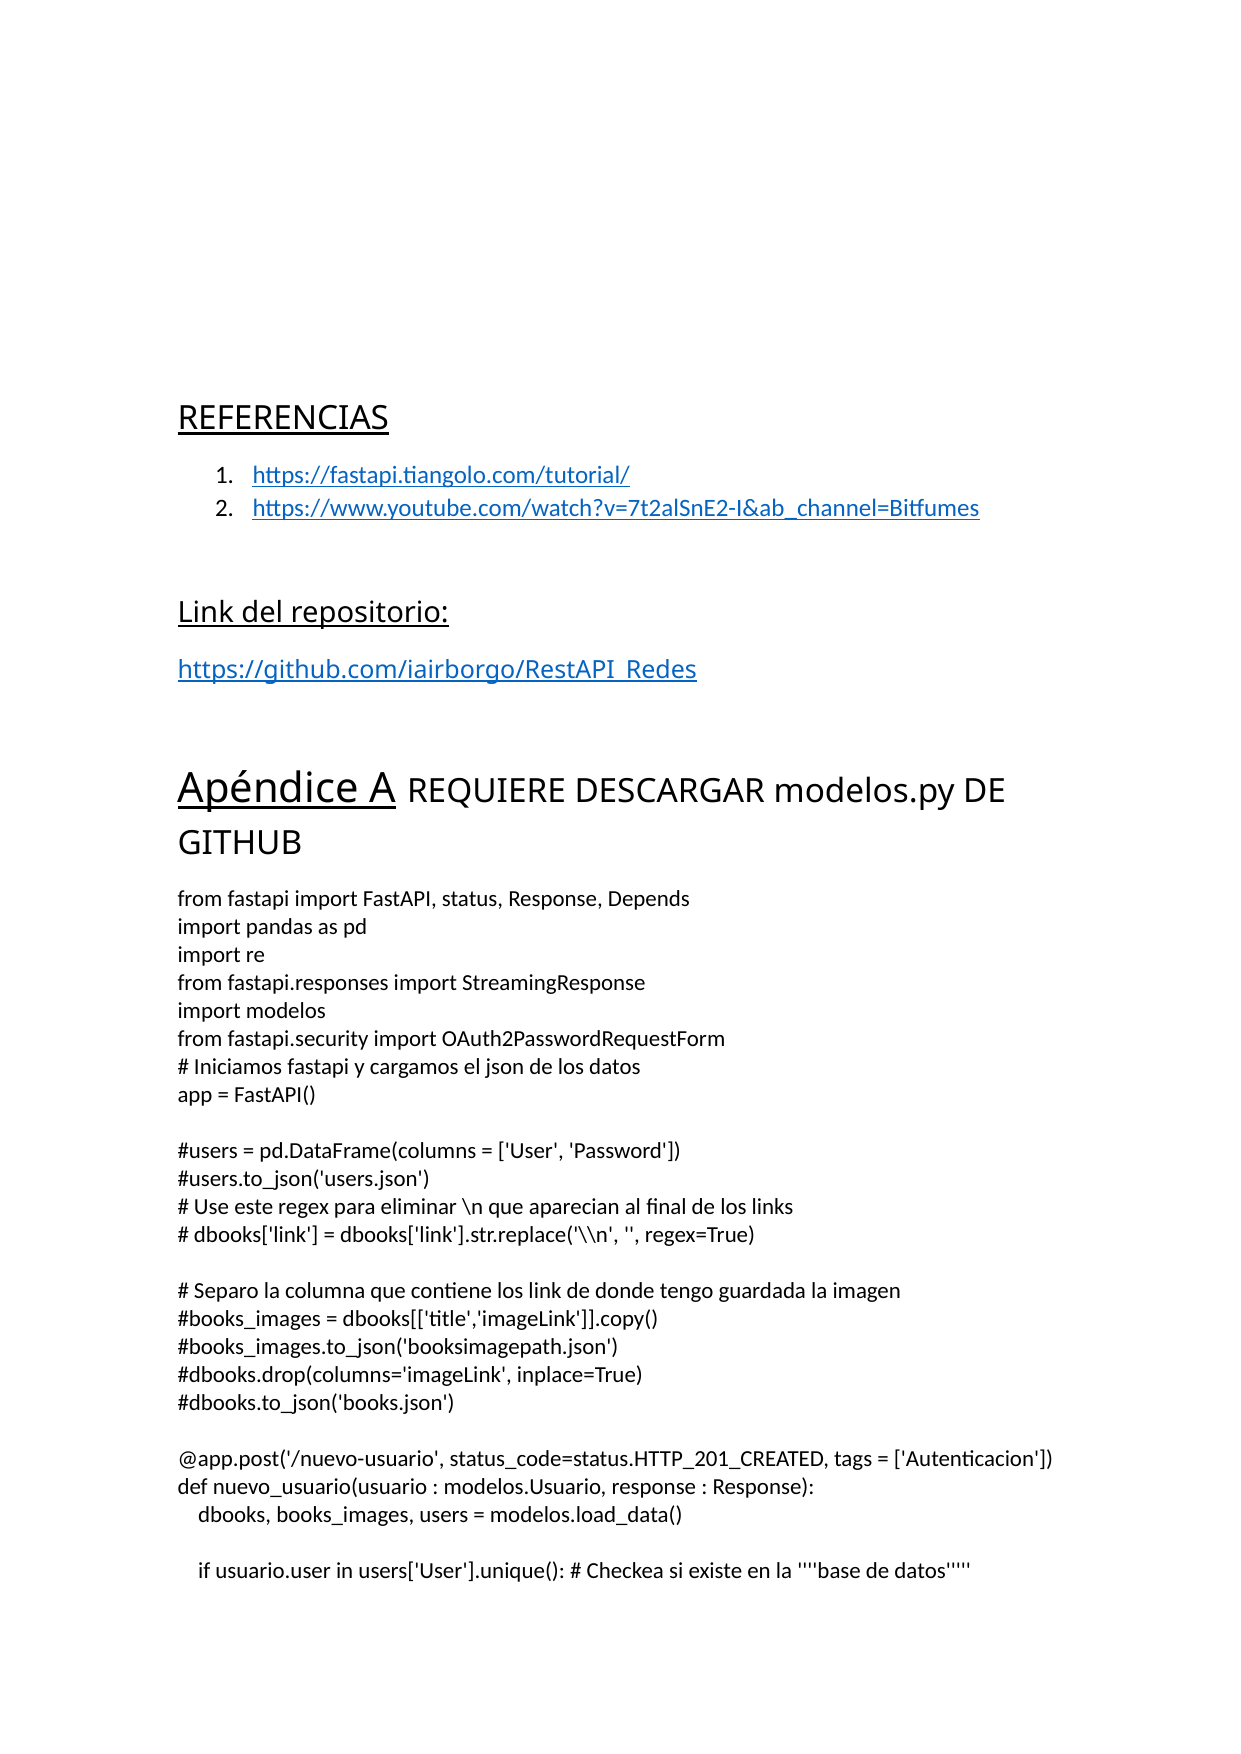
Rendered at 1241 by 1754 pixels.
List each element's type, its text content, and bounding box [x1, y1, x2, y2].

text import re [177, 940, 1063, 968]
text from fastapi import FastAPI, status, Response, Depends [177, 884, 1063, 912]
list https://www.youtube.com/watch?v=7t2alSnE2-I&ab_channel=Bitfumes [215, 493, 1063, 523]
text from fastapi.security import OAuth2PasswordRequestForm [177, 1024, 1063, 1052]
text REFERENCIAS [177, 394, 1063, 439]
text #books_images.to_json('booksimagepath.json') [177, 1332, 1063, 1360]
list https://fastapi.tiangolo.com/tutorial/ [215, 460, 1063, 490]
text # Iniciamos fastapi y cargamos el json de los datos [177, 1052, 1063, 1080]
text dbooks, books_images, users = modelos.load_data() [177, 1501, 1063, 1528]
text @app.post('/nuevo-usuario', status_code=status.HTTP_201_CREATED, tags = ['Autenticacion']) [177, 1444, 1063, 1472]
text #users.to_json('users.json') [177, 1164, 1063, 1192]
text from fastapi.responses import StreamingResponse [177, 968, 1063, 996]
text Apéndice A REQUIERE DESCARGAR modelos.py DE GITHUB [177, 758, 1063, 864]
text #users = pd.DataFrame(columns = ['User', 'Password']) [177, 1136, 1063, 1164]
text import pandas as pd [177, 912, 1063, 940]
text # Separo la columna que contiene los link de donde tengo guardada la imagen [177, 1276, 1063, 1304]
text import modelos [177, 996, 1063, 1024]
text #dbooks.to_json('books.json') [177, 1388, 1063, 1416]
text #dbooks.drop(columns='imageLink', inplace=True) [177, 1360, 1063, 1388]
text # Use este regex para eliminar \n que aparecian al final de los links [177, 1192, 1063, 1220]
text # dbooks['link'] = dbooks['link'].str.replace('\\n', '', regex=True) [177, 1220, 1063, 1248]
text if usuario.user in users['User'].unique(): # Checkea si existe en la ''''base de datos''''' [177, 1557, 1063, 1584]
text #books_images = dbooks[['title','imageLink']].copy() [177, 1304, 1063, 1332]
text def nuevo_usuario(usuario : modelos.Usuario, response : Response): [177, 1472, 1063, 1501]
text https://github.com/iairborgo/RestAPI_Redes [177, 651, 1063, 685]
text Link del repositorio: [177, 592, 1063, 631]
text app = FastAPI() [177, 1080, 1063, 1108]
